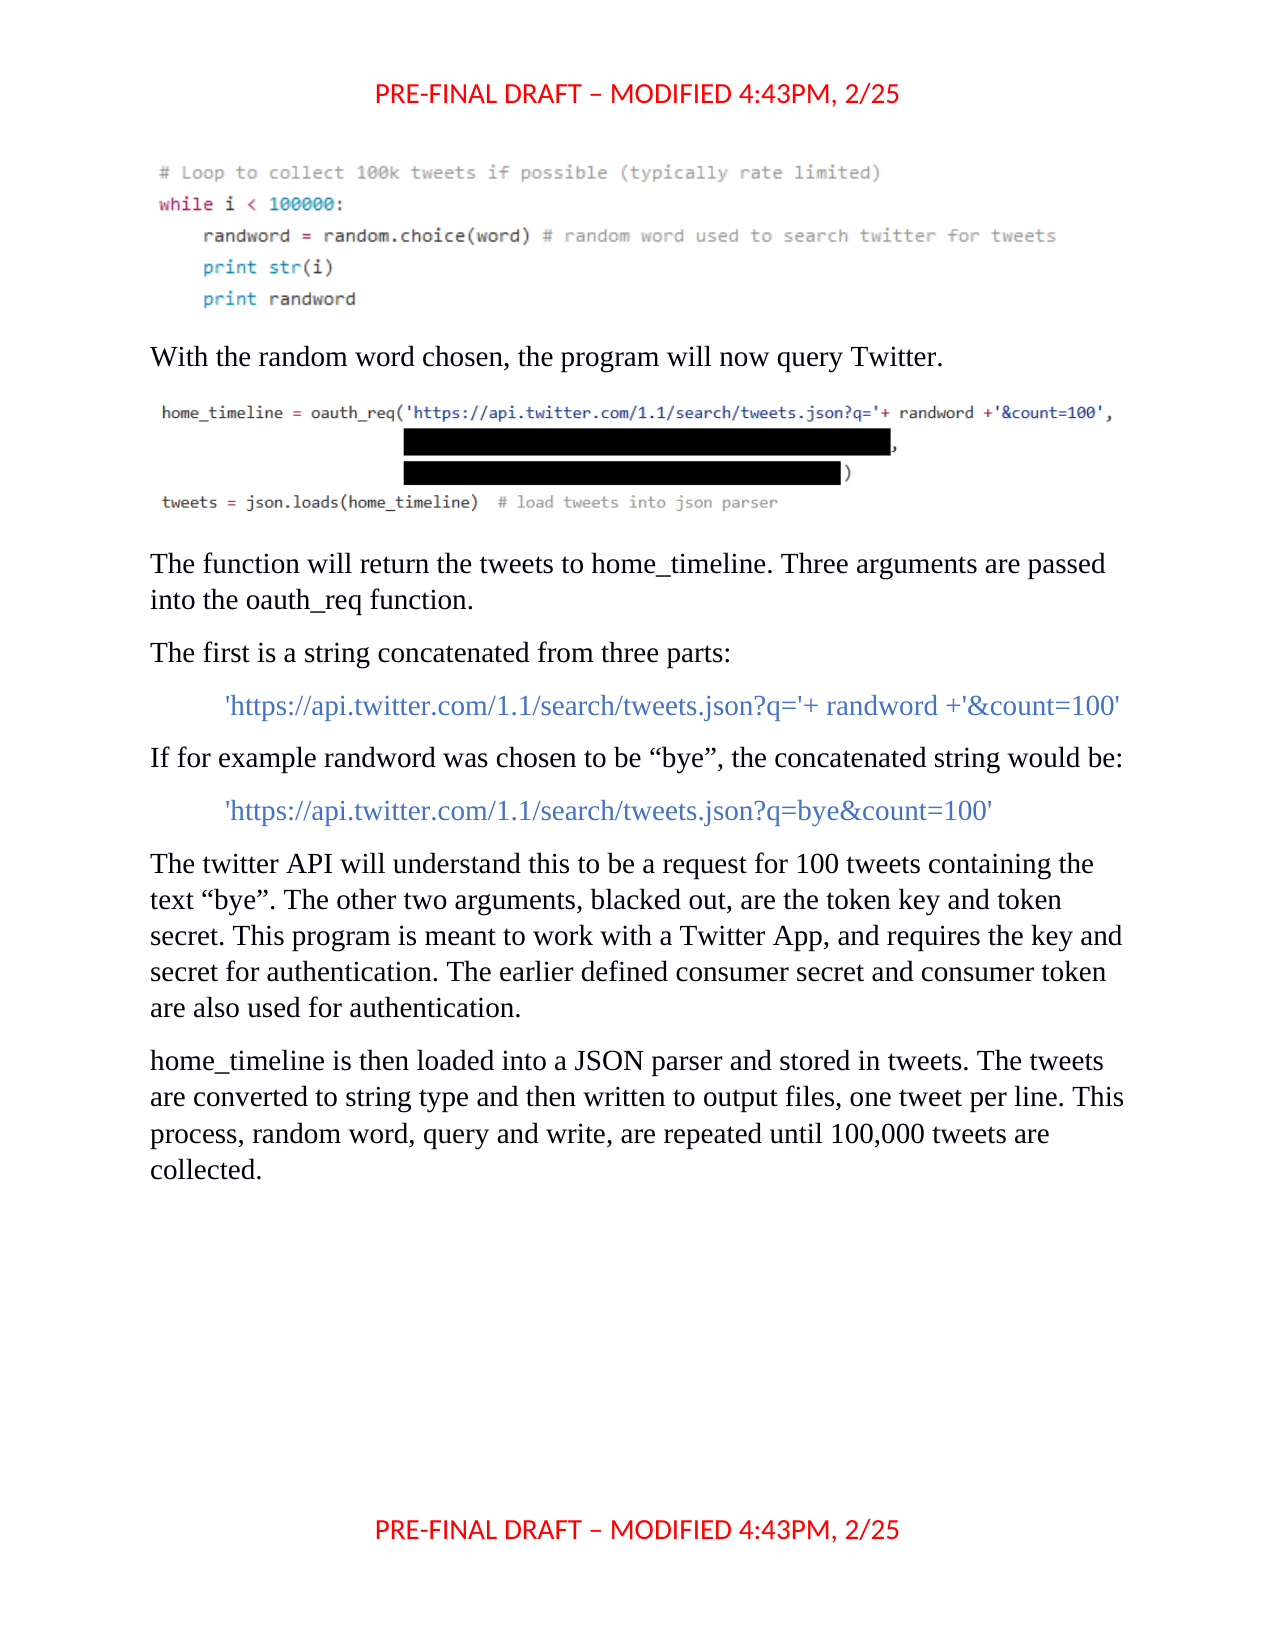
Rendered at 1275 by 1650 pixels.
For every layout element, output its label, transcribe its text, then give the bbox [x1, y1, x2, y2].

text The function will return the tweets to home_timeline. Three arguments are passed into the oauth_req function. [150, 546, 1125, 616]
text The twitter API will understand this to be a request for 100 tweets containing the text “bye”. The other two arguments, blacked out, are the token key and token secret. This program is meant to work with a Twitter App, and requires the key and secret for authentication. The earlier defined consumer secret and consumer token are also used for authentication. [150, 846, 1125, 1024]
text 'https://api.twitter.com/1.1/search/tweets.json?q=bye&count=100' [150, 793, 1125, 827]
text With the random word chosen, the program will now query Twitter. [150, 339, 1125, 373]
text home_timeline is then loaded into a JSON parser and stored in tweets. The tweets are converted to string type and then written to output files, one tweet per line. This process, random word, query and write, are repeated until 100,000 tweets are collected. [150, 1043, 1125, 1185]
picture [150, 392, 1125, 527]
text If for example randword was chosen to be “bye”, the concatenated string would be: [150, 740, 1125, 774]
text 'https://api.twitter.com/1.1/search/tweets.json?q='+ randword +'&count=100' [150, 688, 1125, 721]
picture [150, 150, 1079, 321]
text The first is a string concatenated from three parts: [150, 635, 1125, 668]
